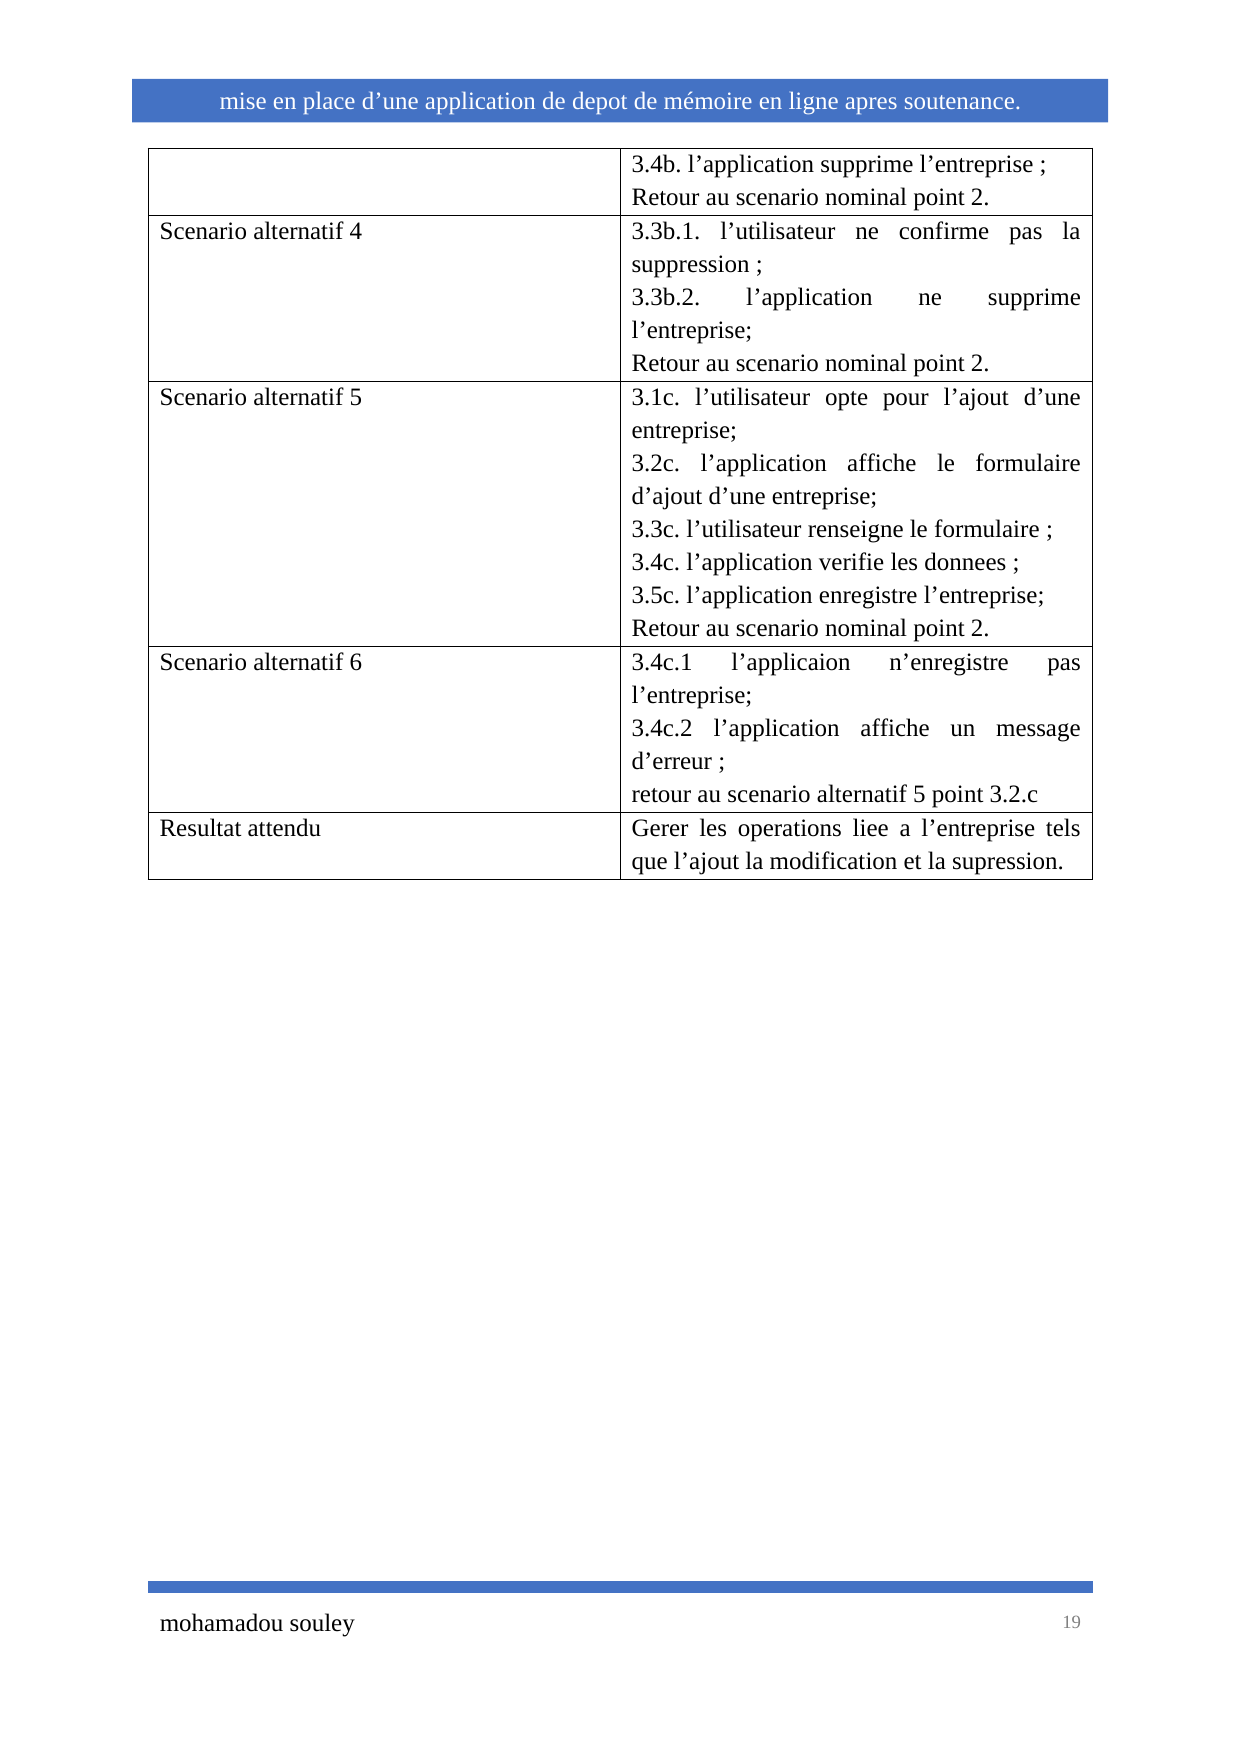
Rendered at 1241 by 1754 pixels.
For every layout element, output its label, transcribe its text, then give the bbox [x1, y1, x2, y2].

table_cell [621, 149, 1092, 215]
table_cell 3.4c.1 l’applicaion n’enregistre pas l’entreprise; 3.4c.2 l’application affiche un message d’erreur ; retour au scenario alternatif 5 point 3.2.c [621, 647, 1092, 812]
table_cell Gerer les operations liee a l’entreprise tels que l’ajout la modification et la supression. [621, 813, 1092, 879]
table_cell Scenario alternatif 5 [149, 382, 620, 646]
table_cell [149, 149, 620, 215]
table_cell Scenario alternatif 4 [149, 216, 620, 381]
table_cell 3.1c. l’utilisateur opte pour l’ajout d’une entreprise; 3.2c. l’application affiche le formulaire d’ajout d’une entreprise; 3.3c. l’utilisateur renseigne le formulaire ; 3.4c. l’application verifie les donnees ; 3.5c. l’application enregistre l’entreprise; Retour au scenario nominal point 2. [621, 382, 1092, 646]
table_cell Scenario alternatif 6 [149, 647, 620, 812]
table_cell Resultat attendu [149, 813, 620, 879]
table_cell 3.3b.1. l’utilisateur ne confirme pas la suppression ; 3.3b.2. l’application ne supprime l’entreprise; Retour au scenario nominal point 2. [621, 216, 1092, 381]
